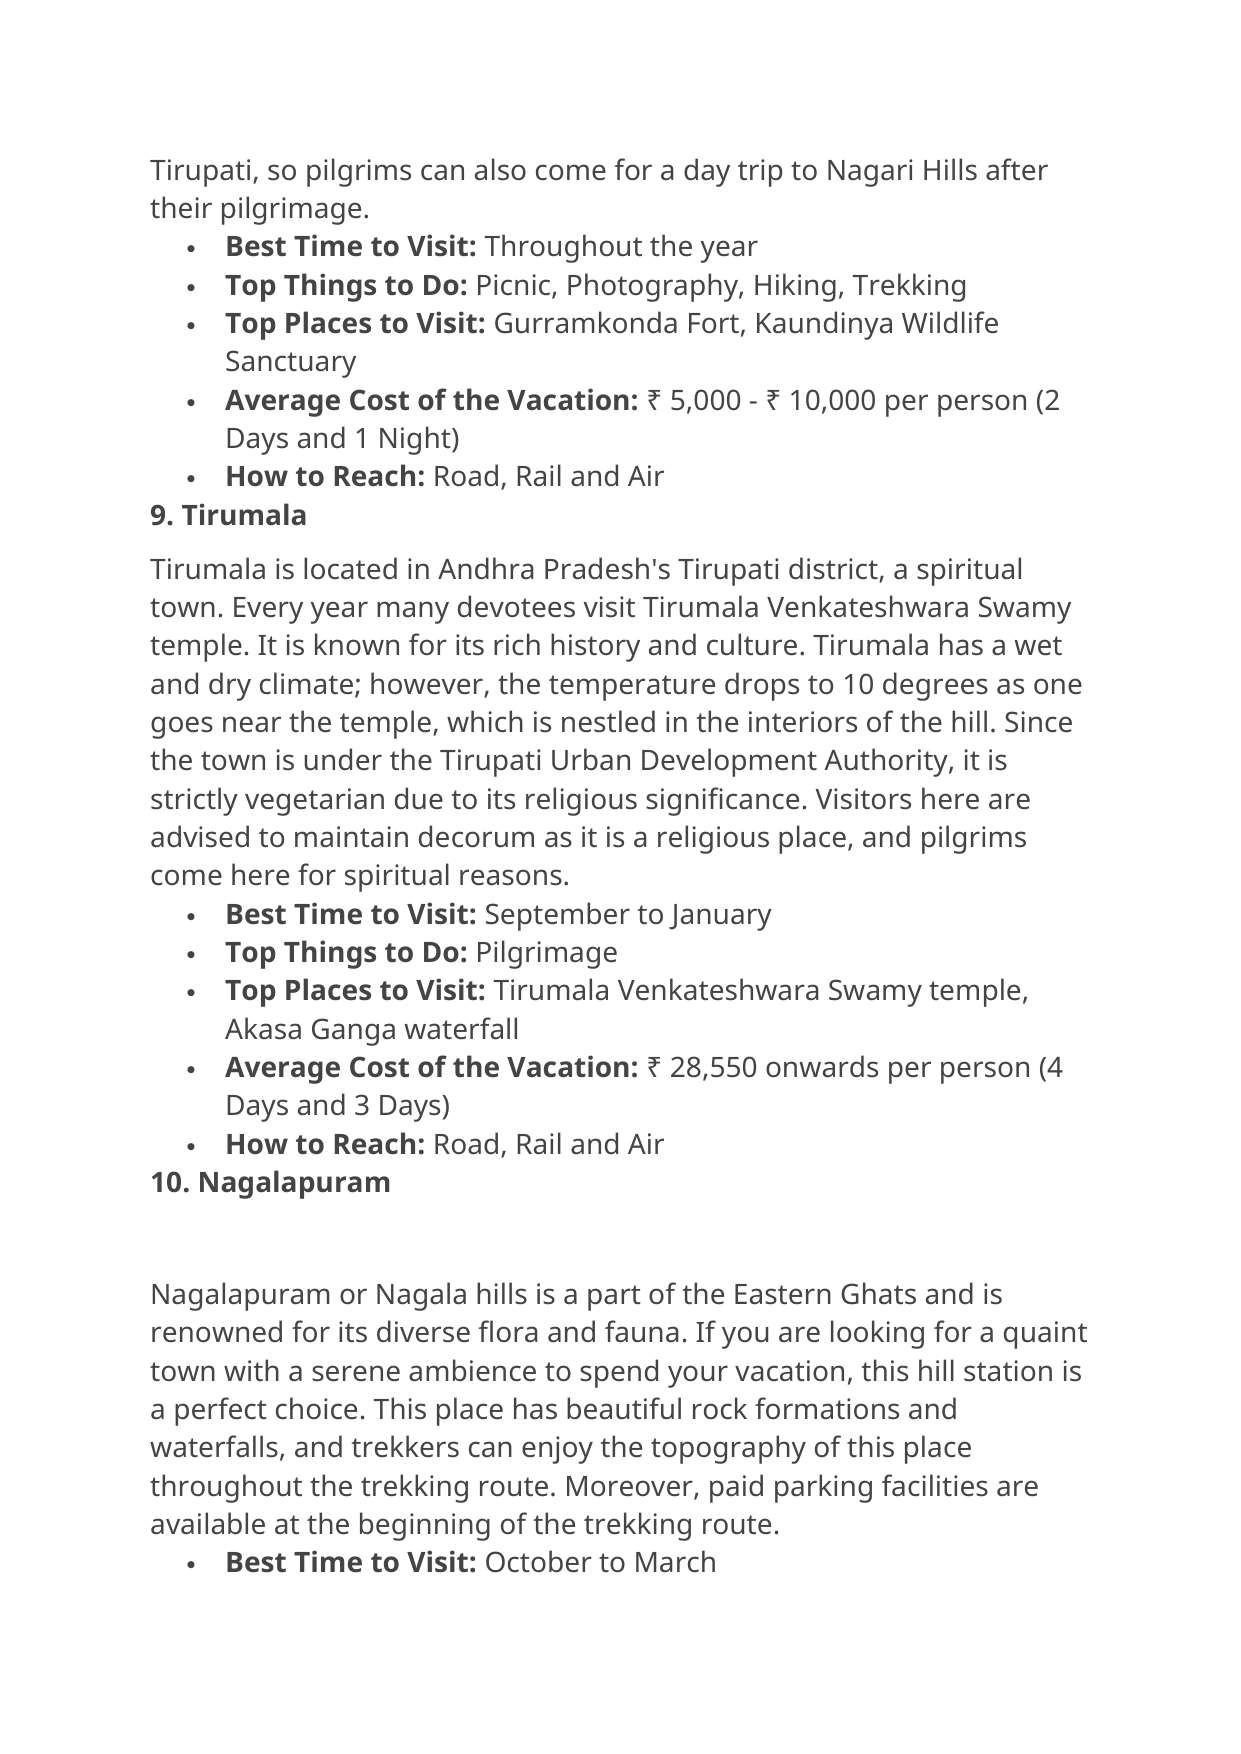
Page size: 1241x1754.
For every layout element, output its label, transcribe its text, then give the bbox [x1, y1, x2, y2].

list Top Places to Visit: Gurramkonda Fort, Kaundinya Wildlife Sanctuary [187, 303, 1090, 380]
list Top Things to Do: Pilgrimage [187, 932, 1090, 971]
text Tirumala is located in Andhra Pradesh's Tirupati district, a spiritual town. Every year many devotees visit Tirumala Venkateshwara Swamy temple. It is known for its rich history and culture. Tirumala has a wet and dry climate; however, the temperature drops to 10 degrees as one goes near the temple, which is nestled in the interiors of the hill. Since the town is under the Tirupati Urban Development Authority, it is strictly vegetarian due to its religious significance. Visitors here are advised to maintain decorum as it is a religious place, and pilgrims come here for spiritual reasons. [150, 549, 1090, 894]
list Best Time to Visit: Throughout the year [187, 227, 1090, 265]
text 10. Nagalapuram [150, 1162, 1090, 1201]
list Average Cost of the Vacation: ₹ 28,550 onwards per person (4 Days and 3 Days) [187, 1047, 1090, 1124]
list Average Cost of the Vacation: ₹ 5,000 - ₹ 10,000 per person (2 Days and 1 Night) [187, 380, 1090, 457]
list Best Time to Visit: September to January [187, 894, 1090, 932]
list How to Reach: Road, Rail and Air [187, 1124, 1090, 1162]
list How to Reach: Road, Rail and Air [187, 457, 1090, 495]
list Top Things to Do: Picnic, Photography, Hiking, Trekking [187, 265, 1090, 303]
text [150, 150, 1090, 227]
list Top Places to Visit: Tirumala Venkateshwara Swamy temple, Akasa Ganga waterfall [187, 971, 1090, 1047]
text 9. Tirumala [150, 495, 1090, 533]
text Nagalapuram or Nagala hills is a part of the Eastern Ghats and is renowned for its diverse flora and fauna. If you are looking for a quaint town with a serene ambience to spend your vacation, this hill station is a perfect choice. This place has beautiful rock formations and waterfalls, and trekkers can enjoy the topography of this place throughout the trekking route. Moreover, paid parking facilities are available at the beginning of the trekking route. [150, 1274, 1090, 1542]
list Best Time to Visit: October to March [187, 1542, 1090, 1581]
